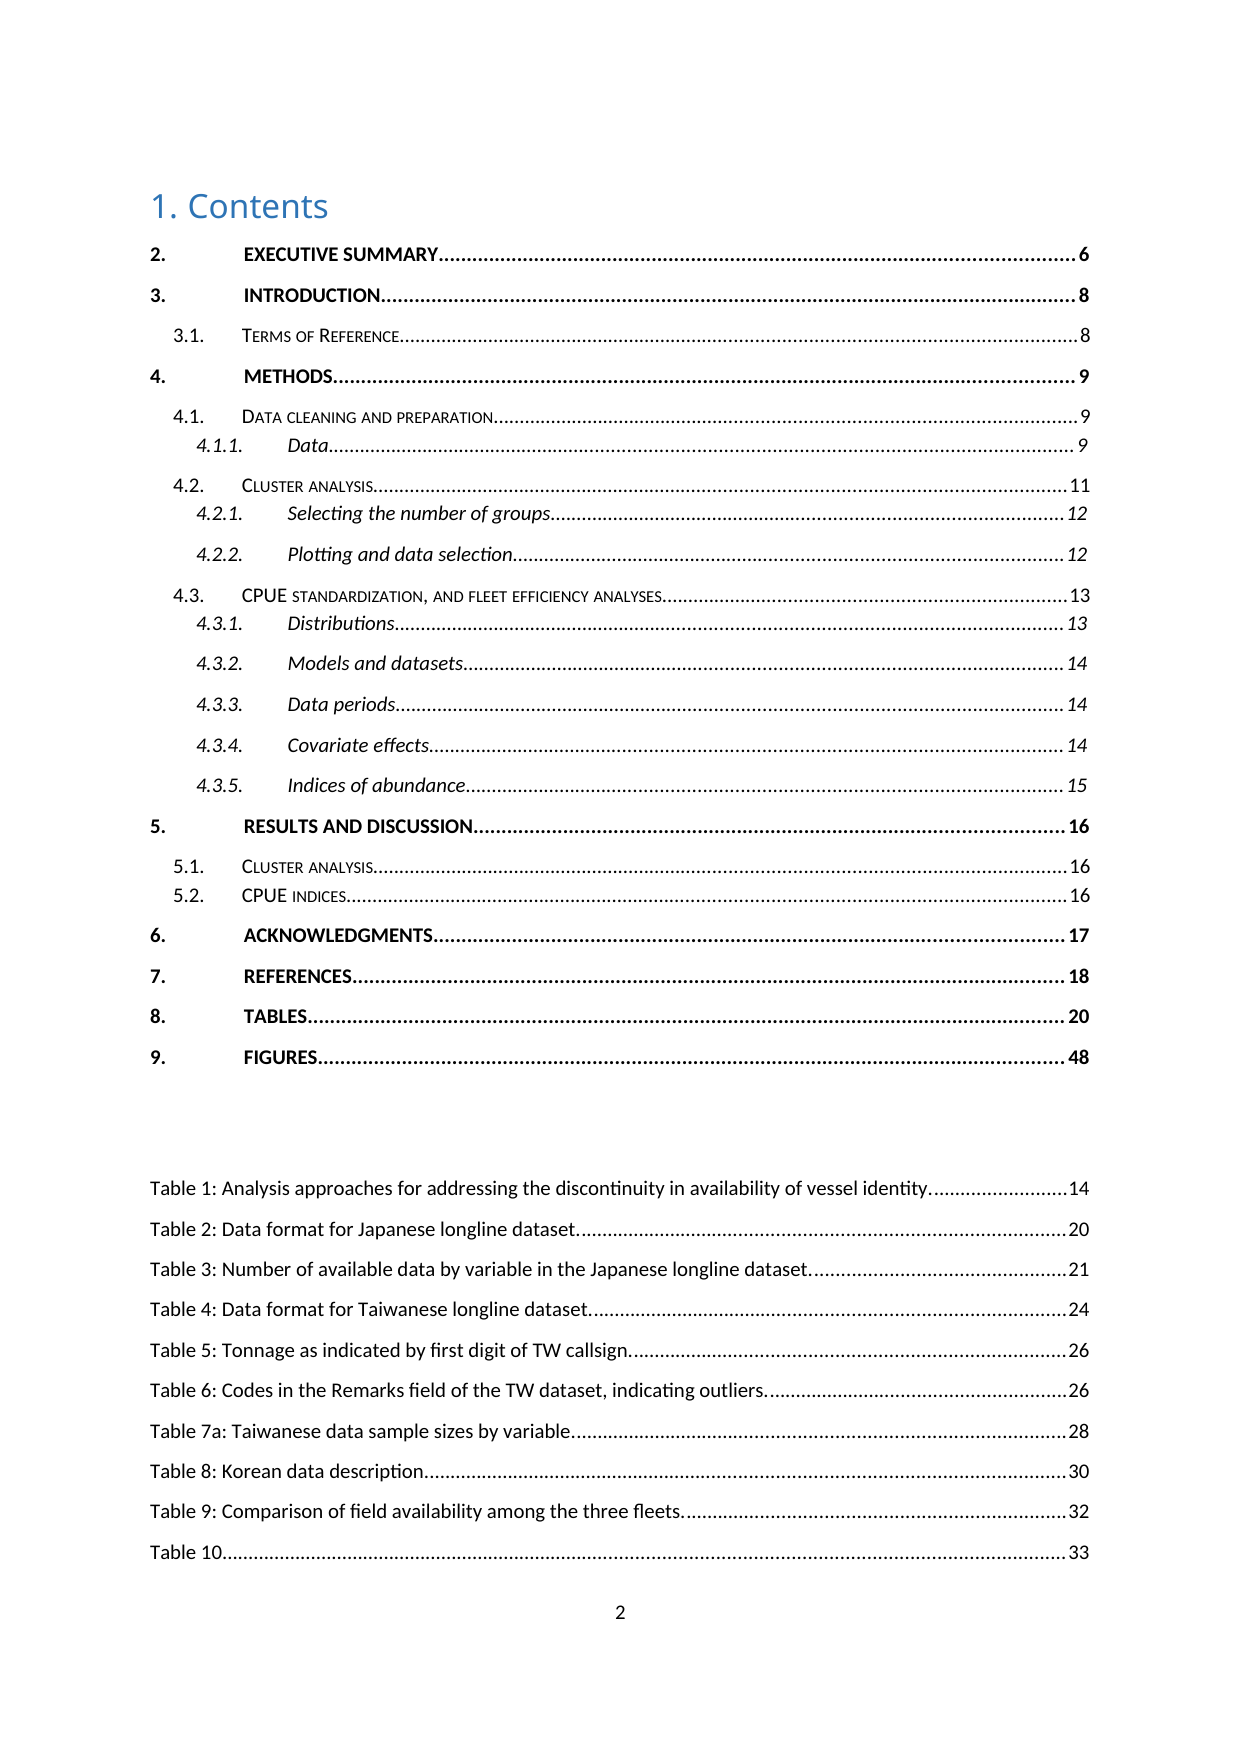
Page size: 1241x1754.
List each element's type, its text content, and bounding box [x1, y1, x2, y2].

text Table 1: Analysis approaches for addressing the discontinuity in availability of vessel identity. 14 [150, 1175, 1090, 1201]
text Table 8: Korean data description. 30 [150, 1458, 1090, 1484]
text Table 9: Comparison of field availability among the three fleets. 32 [150, 1499, 1090, 1524]
text Table 3: Number of available data by variable in the Japanese longline dataset. 21 [150, 1256, 1090, 1282]
text Table 4: Data format for Taiwanese longline dataset. 24 [150, 1297, 1090, 1322]
text Table 6: Codes in the Remarks field of the TW dataset, indicating outliers. 26 [150, 1377, 1090, 1403]
text Table 5: Tonnage as indicated by first digit of TW callsign. 26 [150, 1337, 1090, 1362]
text Table 10 33 [150, 1539, 1090, 1564]
text Table 7a: Taiwanese data sample sizes by variable. 28 [150, 1418, 1090, 1443]
text Table 2: Data format for Japanese longline dataset. 20 [150, 1216, 1090, 1241]
